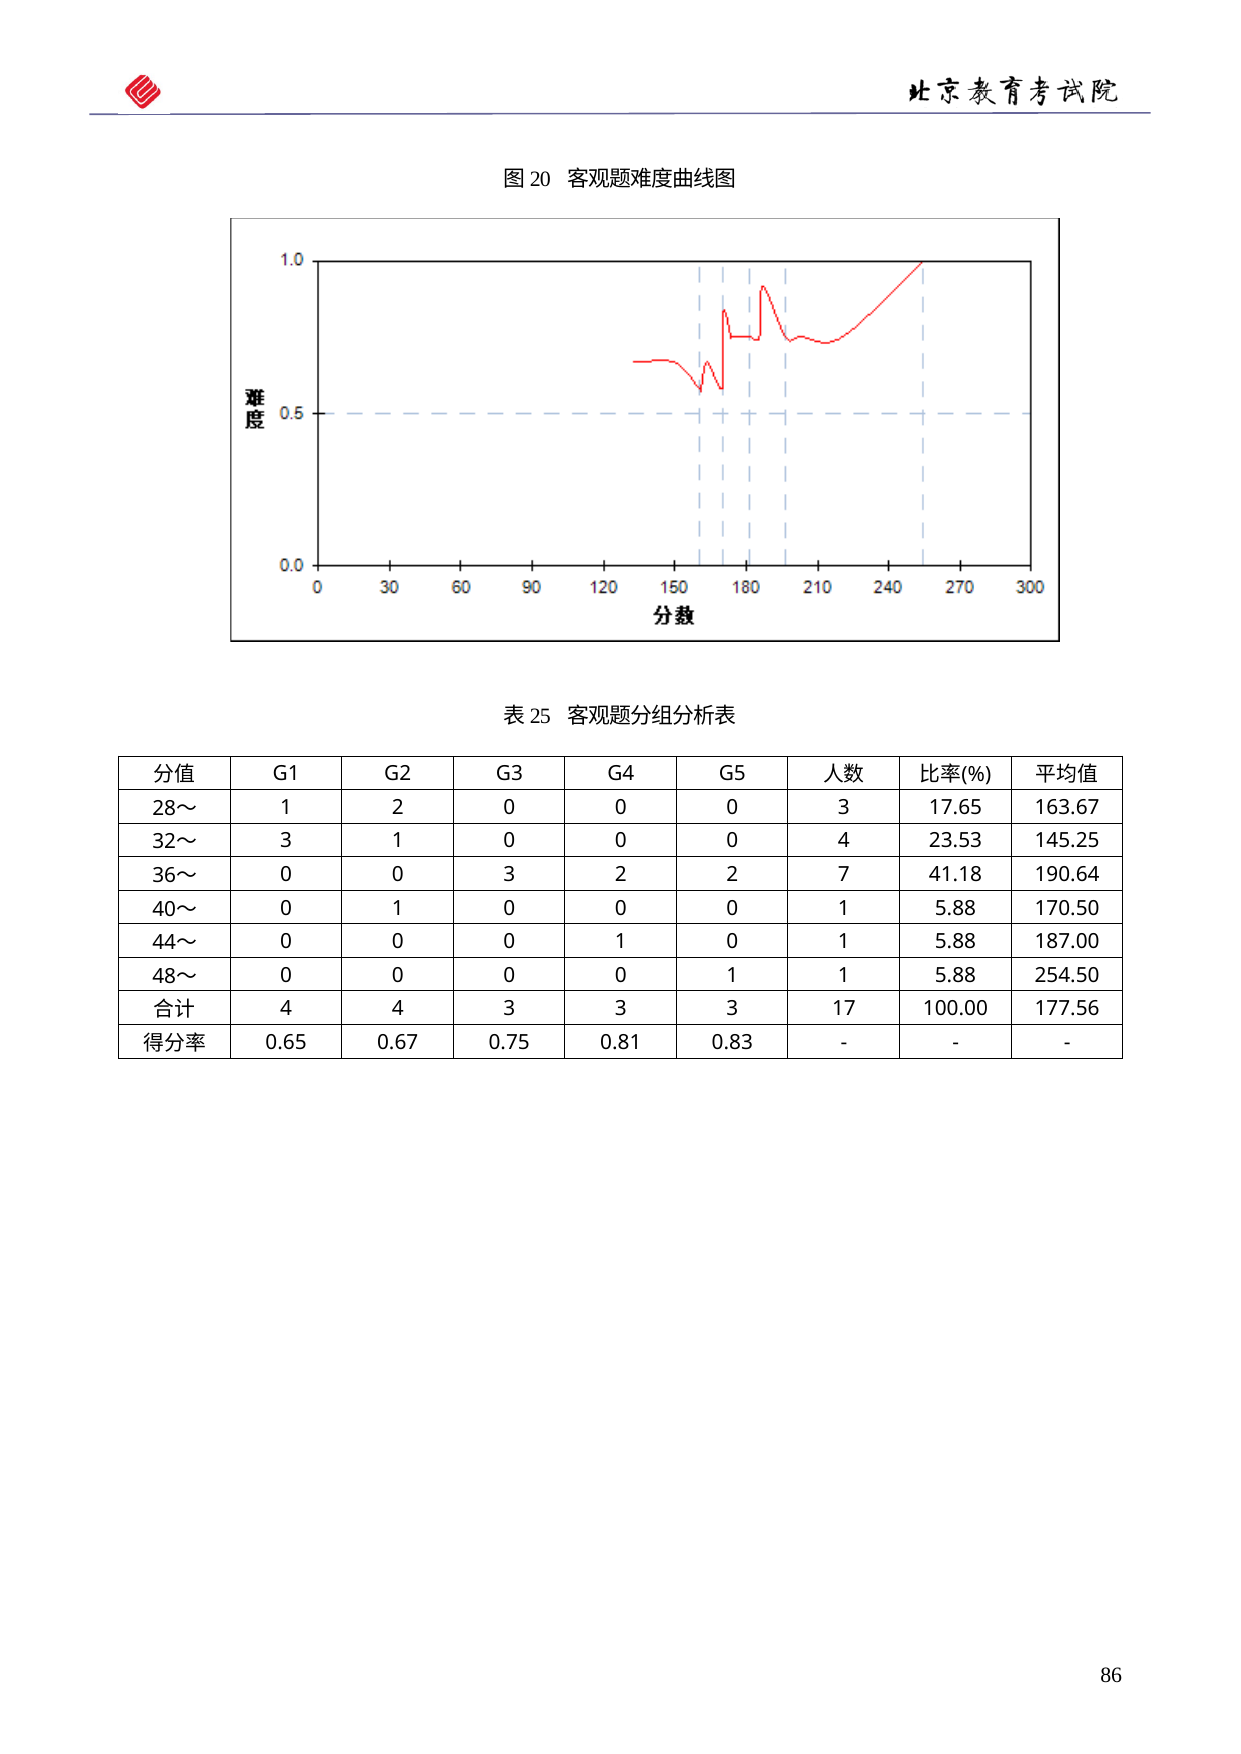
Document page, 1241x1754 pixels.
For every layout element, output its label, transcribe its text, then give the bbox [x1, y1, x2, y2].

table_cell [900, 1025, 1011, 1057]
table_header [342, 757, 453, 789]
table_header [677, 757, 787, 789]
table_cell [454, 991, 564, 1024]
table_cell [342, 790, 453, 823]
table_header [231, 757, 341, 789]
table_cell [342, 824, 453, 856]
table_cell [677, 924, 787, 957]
picture [230, 218, 1060, 642]
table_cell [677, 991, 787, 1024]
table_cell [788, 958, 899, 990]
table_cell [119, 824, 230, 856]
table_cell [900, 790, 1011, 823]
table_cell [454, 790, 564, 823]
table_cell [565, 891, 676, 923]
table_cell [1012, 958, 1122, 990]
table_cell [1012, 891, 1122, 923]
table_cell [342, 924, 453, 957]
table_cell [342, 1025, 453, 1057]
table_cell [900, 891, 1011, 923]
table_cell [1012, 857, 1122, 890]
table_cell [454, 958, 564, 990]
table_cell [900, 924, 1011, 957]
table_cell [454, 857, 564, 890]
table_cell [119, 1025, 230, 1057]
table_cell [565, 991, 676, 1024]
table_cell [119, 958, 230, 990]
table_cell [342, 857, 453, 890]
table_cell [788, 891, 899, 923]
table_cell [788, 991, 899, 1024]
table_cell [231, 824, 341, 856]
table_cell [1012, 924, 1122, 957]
text 图 20 客观题难度曲线图 [118, 161, 1122, 193]
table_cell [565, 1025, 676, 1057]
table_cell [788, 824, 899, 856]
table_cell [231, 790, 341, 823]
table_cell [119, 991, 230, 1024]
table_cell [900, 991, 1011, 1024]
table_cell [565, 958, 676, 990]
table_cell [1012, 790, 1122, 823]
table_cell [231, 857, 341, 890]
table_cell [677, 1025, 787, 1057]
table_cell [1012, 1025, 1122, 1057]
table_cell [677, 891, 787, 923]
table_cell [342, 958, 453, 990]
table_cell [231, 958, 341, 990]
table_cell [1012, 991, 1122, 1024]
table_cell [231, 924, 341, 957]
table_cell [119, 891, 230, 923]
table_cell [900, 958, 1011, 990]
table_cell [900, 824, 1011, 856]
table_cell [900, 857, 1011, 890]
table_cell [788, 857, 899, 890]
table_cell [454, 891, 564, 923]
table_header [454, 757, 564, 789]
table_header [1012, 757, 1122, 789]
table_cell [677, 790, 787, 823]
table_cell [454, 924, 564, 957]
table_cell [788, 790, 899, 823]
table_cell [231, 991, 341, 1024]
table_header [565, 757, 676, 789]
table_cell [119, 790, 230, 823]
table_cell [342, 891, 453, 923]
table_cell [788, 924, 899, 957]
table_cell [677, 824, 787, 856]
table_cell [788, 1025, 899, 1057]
picture [909, 71, 1123, 108]
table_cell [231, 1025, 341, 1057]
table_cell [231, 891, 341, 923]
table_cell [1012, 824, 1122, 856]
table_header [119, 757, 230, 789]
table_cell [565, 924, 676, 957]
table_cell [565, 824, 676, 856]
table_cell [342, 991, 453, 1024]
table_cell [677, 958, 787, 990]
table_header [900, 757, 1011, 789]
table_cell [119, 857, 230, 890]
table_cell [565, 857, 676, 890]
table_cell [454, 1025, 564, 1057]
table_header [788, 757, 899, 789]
text 表 25 客观题分组分析表 [118, 698, 1122, 731]
picture [118, 71, 170, 114]
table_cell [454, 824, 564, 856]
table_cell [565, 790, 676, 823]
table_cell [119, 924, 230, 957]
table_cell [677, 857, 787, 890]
